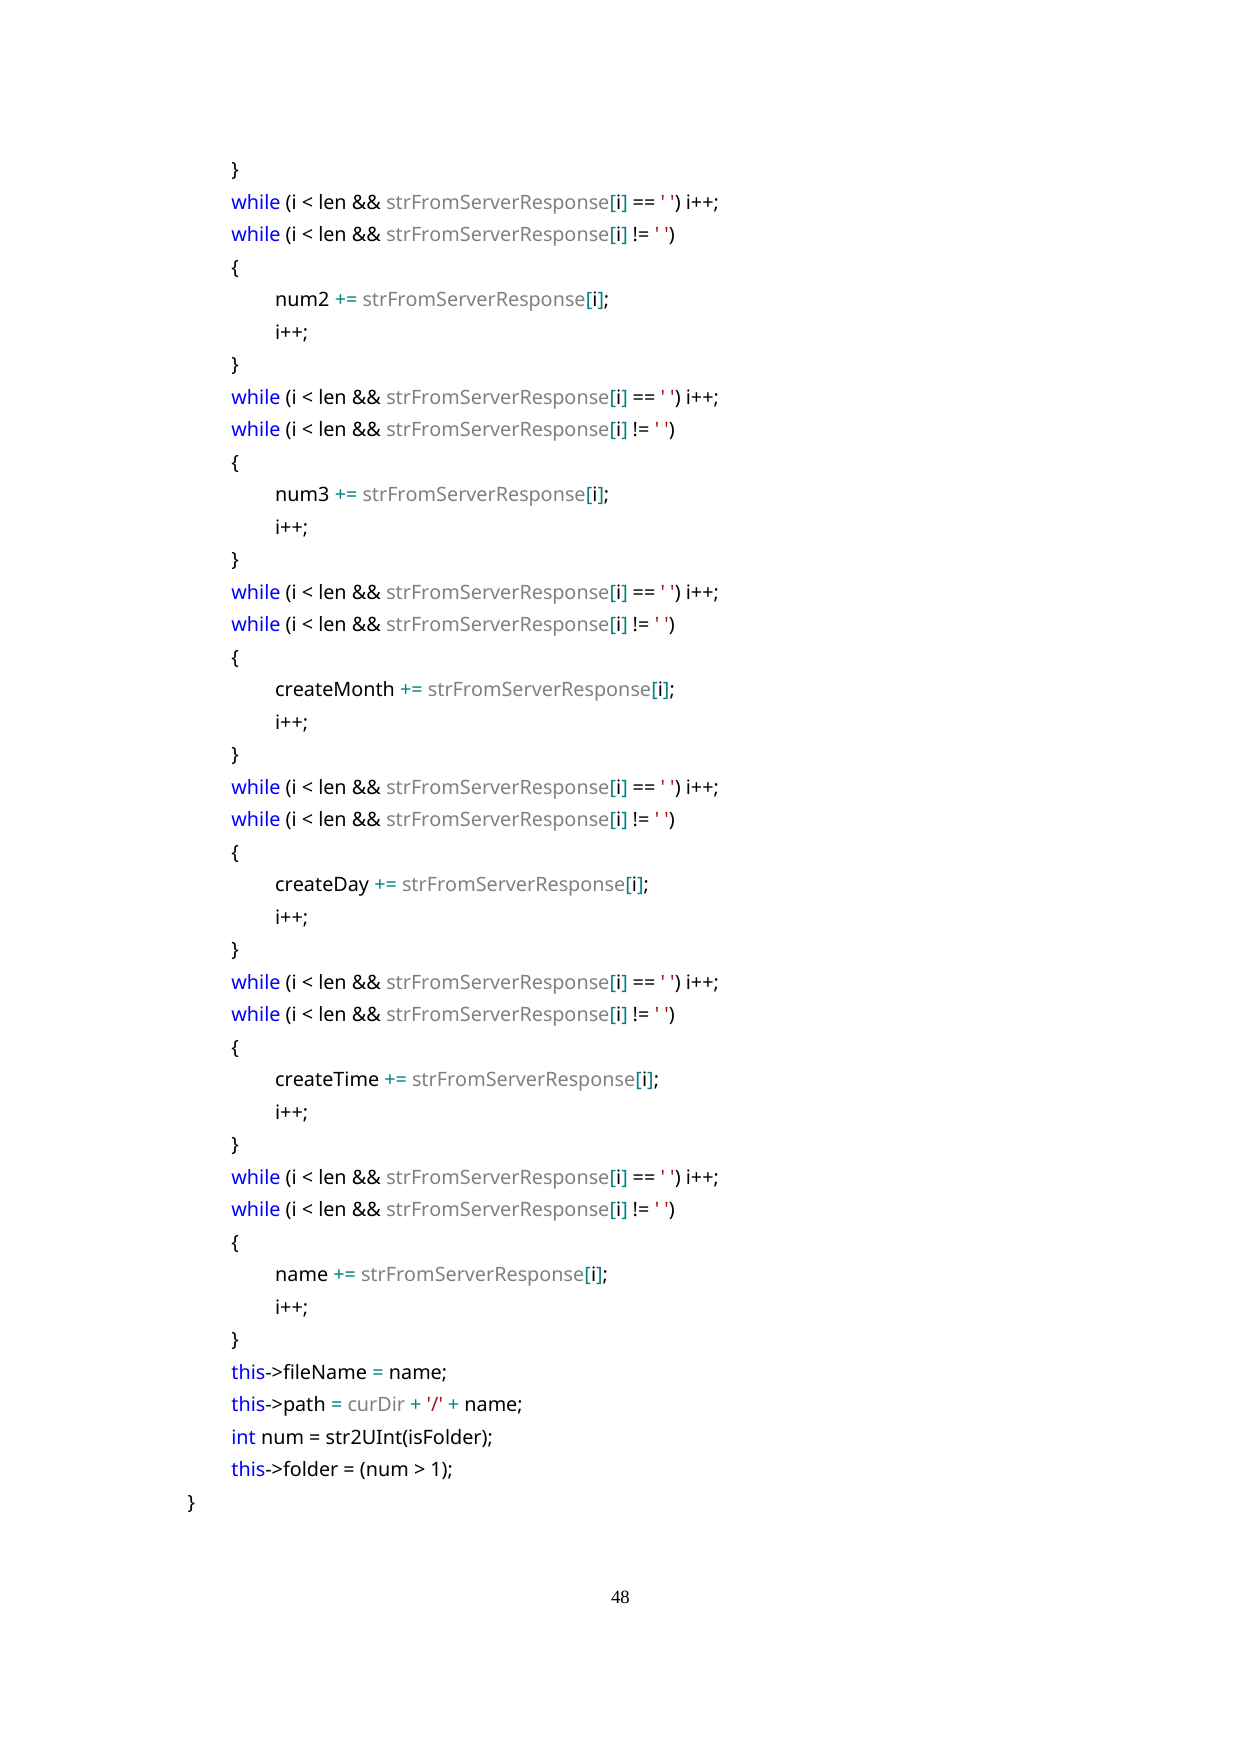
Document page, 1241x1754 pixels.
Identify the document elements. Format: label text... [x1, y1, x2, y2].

text this->path = curDir + '/' + name; [187, 1388, 1053, 1421]
text while (i < len && strFromServerResponse[i] != ' ') [187, 608, 1053, 641]
text while (i < len && strFromServerResponse[i] != ' ') [187, 803, 1053, 836]
text i++; [187, 511, 1053, 543]
text createTime += strFromServerResponse[i]; [187, 1063, 1053, 1096]
text createDay += strFromServerResponse[i]; [187, 868, 1053, 901]
text i++; [187, 706, 1053, 738]
text while (i < len && strFromServerResponse[i] == ' ') i++; [187, 576, 1053, 608]
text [187, 381, 1053, 413]
text num2 += strFromServerResponse[i]; [187, 283, 1053, 316]
text } [187, 348, 1053, 381]
text num3 += strFromServerResponse[i]; [187, 478, 1053, 511]
text } [187, 738, 1053, 771]
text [187, 186, 1053, 218]
text { [187, 836, 1053, 868]
text { [187, 1226, 1053, 1258]
text { [187, 251, 1053, 283]
text while (i < len && strFromServerResponse[i] != ' ') [187, 413, 1053, 446]
text i++; [187, 1291, 1053, 1323]
text int num = str2UInt(isFolder); [187, 1421, 1053, 1453]
text { [187, 641, 1053, 673]
text this->fileName = name; [187, 1356, 1053, 1388]
text while (i < len && strFromServerResponse[i] != ' ') [187, 1193, 1053, 1226]
text i++; [187, 1096, 1053, 1128]
text this->folder = (num > 1); [187, 1453, 1053, 1486]
text i++; [187, 316, 1053, 348]
text } [187, 933, 1053, 966]
text while (i < len && strFromServerResponse[i] == ' ') i++; [187, 1161, 1053, 1193]
text { [187, 446, 1053, 478]
text createMonth += strFromServerResponse[i]; [187, 673, 1053, 706]
text { [187, 1031, 1053, 1063]
text } [187, 1323, 1053, 1356]
text i++; [187, 901, 1053, 933]
text while (i < len && strFromServerResponse[i] == ' ') i++; [187, 771, 1053, 803]
text } [187, 543, 1053, 576]
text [187, 218, 1053, 251]
text } [187, 1128, 1053, 1161]
text while (i < len && strFromServerResponse[i] != ' ') [187, 998, 1053, 1031]
text } [187, 1486, 1053, 1518]
text name += strFromServerResponse[i]; [187, 1258, 1053, 1291]
text while (i < len && strFromServerResponse[i] == ' ') i++; [187, 966, 1053, 998]
text } [187, 153, 1053, 186]
